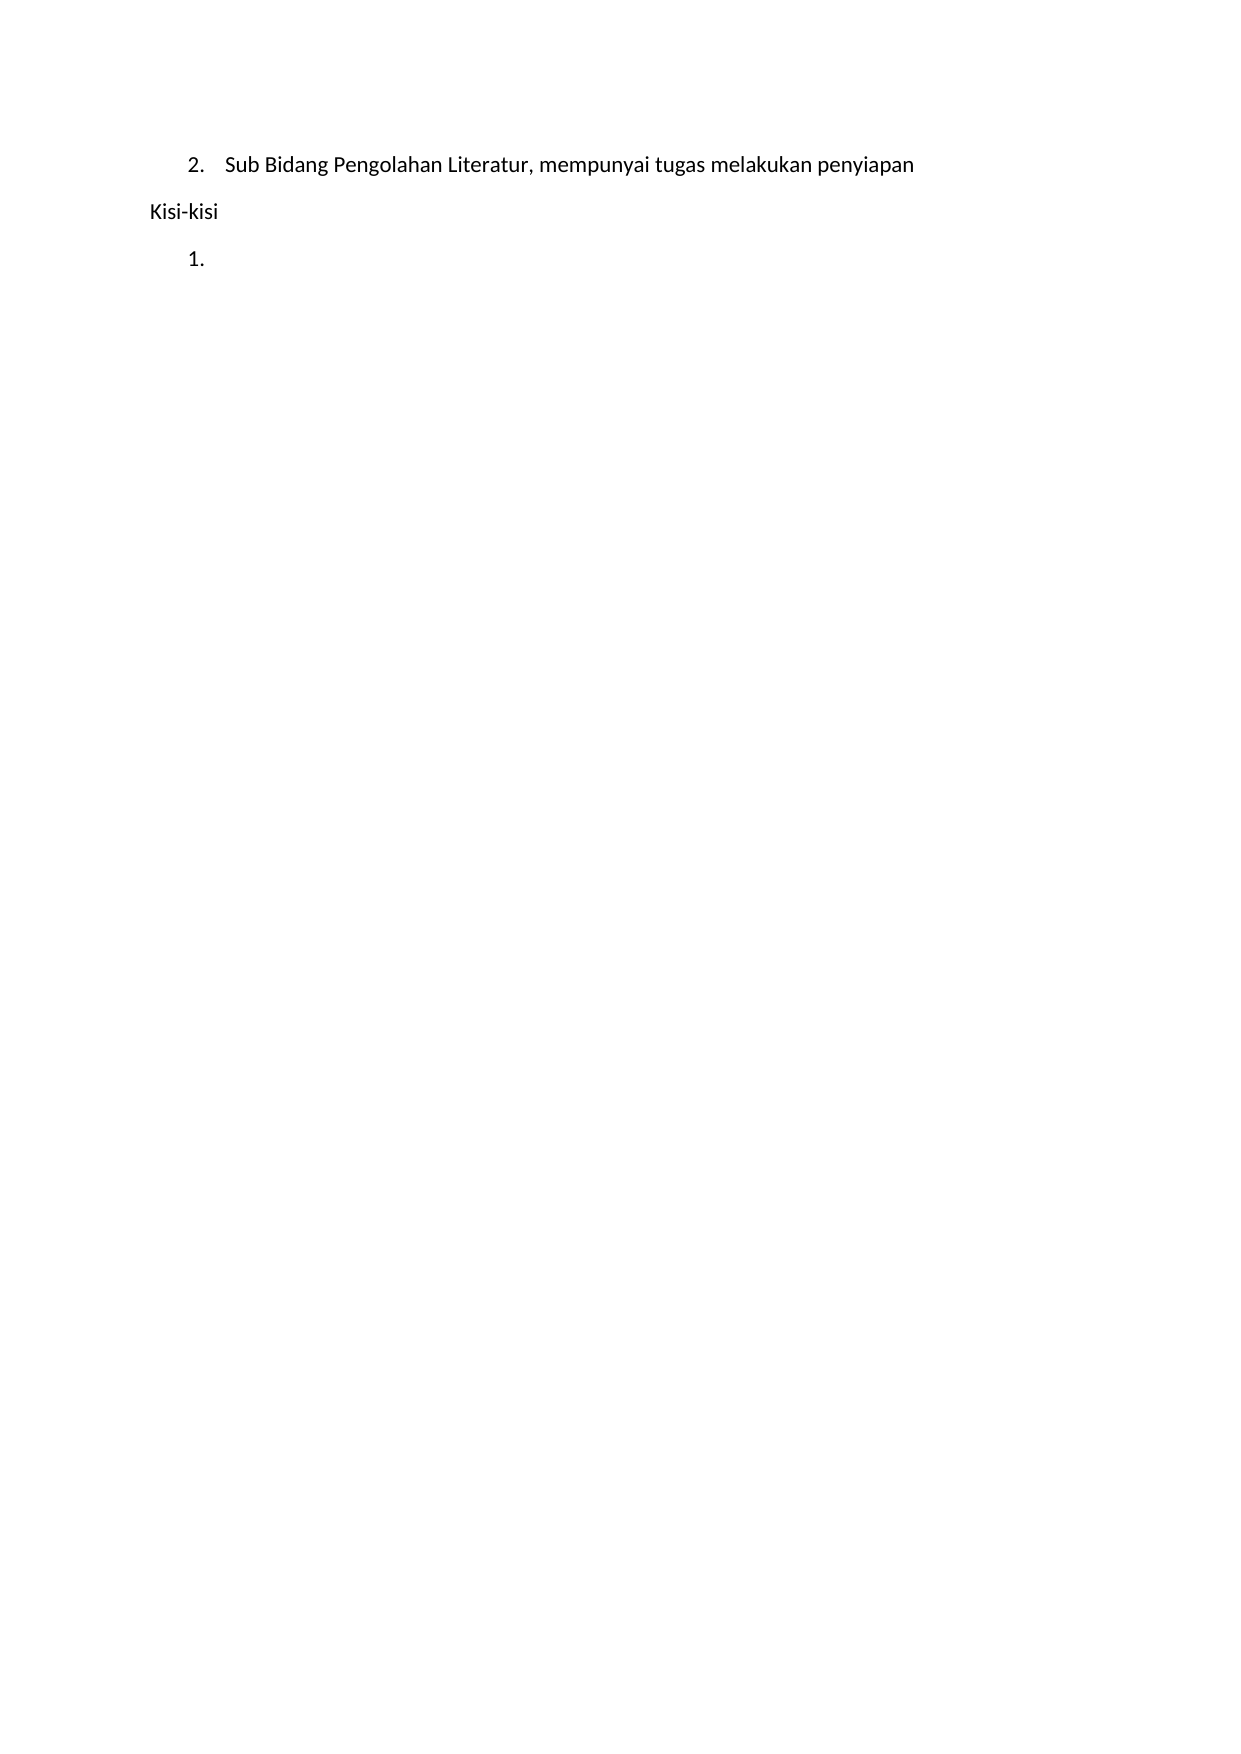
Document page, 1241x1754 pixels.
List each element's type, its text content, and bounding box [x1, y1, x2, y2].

list Sub Bidang Pengolahan Literatur, mempunyai tugas melakukan penyiapan [187, 150, 1090, 178]
text Kisi-kisi [150, 197, 1090, 225]
